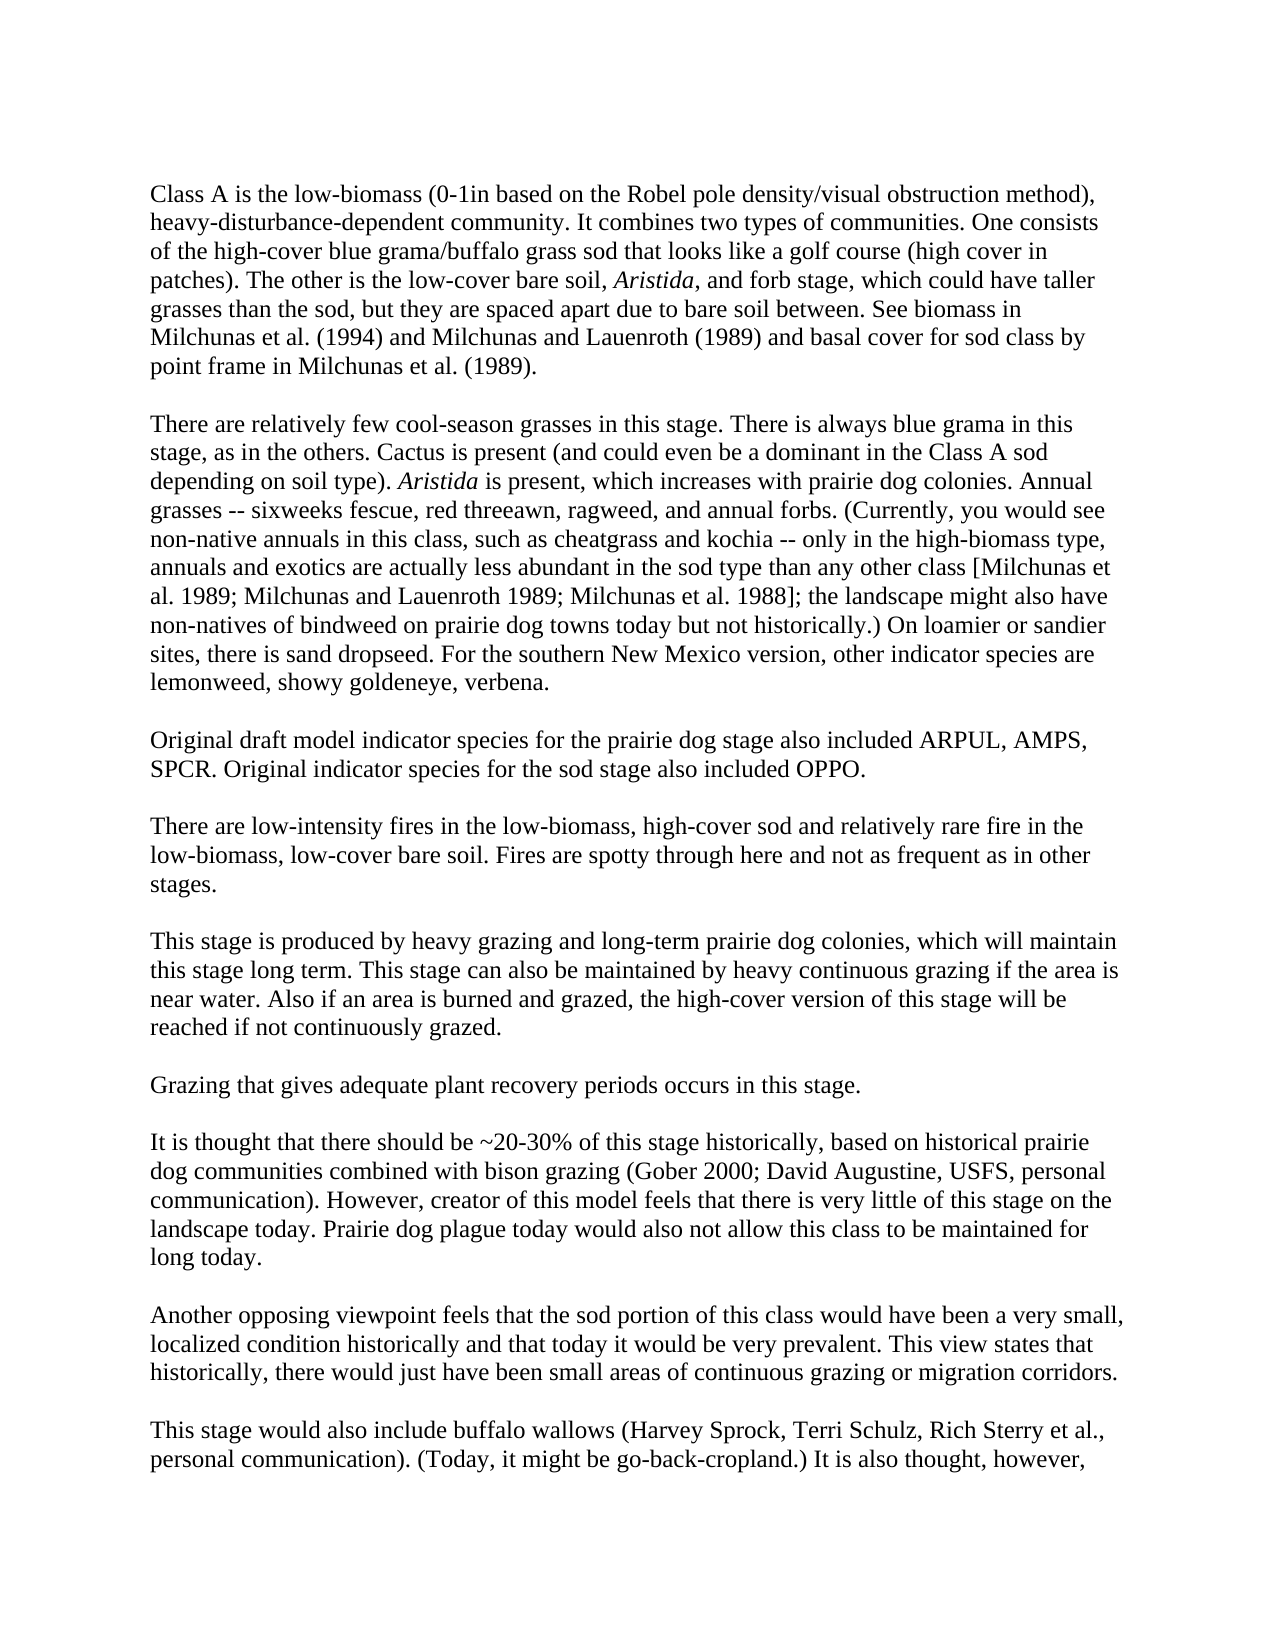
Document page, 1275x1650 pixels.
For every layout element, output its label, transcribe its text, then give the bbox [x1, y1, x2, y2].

text It is thought that there should be ~20-30% of this stage historically, based on historical prairie dog communities combined with bison grazing (Gober 2000; David Augustine, USFS, personal communication). However, creator of this model feels that there is very little of this stage on the landscape today. Prairie dog plague today would also not allow this class to be maintained for long today. [150, 1127, 1125, 1271]
text Original draft model indicator species for the prairie dog stage also included ARPUL, AMPS, SPCR. Original indicator species for the sod stage also included OPPO. [150, 725, 1125, 782]
text Class A is the low-biomass (0-1in based on the Robel pole density/visual obstruction method), heavy-disturbance-dependent community. It combines two types of communities. One consists of the high-cover blue grama/buffalo grass sod that looks like a golf course (high cover in patches). The other is the low-cover bare soil, Aristida, and forb stage, which could have taller grasses than the sod, but they are spaced apart due to bare soil between. See biomass in Milchunas et al. (1994) and Milchunas and Lauenroth (1989) and basal cover for sod class by point frame in Milchunas et al. (1989). [150, 179, 1125, 380]
text There are relatively few cool-season grasses in this stage. There is always blue grama in this stage, as in the others. Cactus is present (and could even be a dominant in the Class A sod depending on soil type). Aristida is present, which increases with prairie dog colonies. Annual grasses -- sixweeks fescue, red threeawn, ragweed, and annual forbs. (Currently, you would see non-native annuals in this class, such as cheatgrass and kochia -- only in the high-biomass type, annuals and exotics are actually less abundant in the sod type than any other class [Milchunas et al. 1989; Milchunas and Lauenroth 1989; Milchunas et al. 1988]; the landscape might also have non-natives of bindweed on prairie dog towns today but not historically.) On loamier or sandier sites, there is sand dropseed. For the southern New Mexico version, other indicator species are lemonweed, showy goldeneye, verbena. [150, 409, 1125, 696]
text This stage is produced by heavy grazing and long-term prairie dog colonies, which will maintain this stage long term. This stage can also be maintained by heavy continuous grazing if the area is near water. Also if an area is burned and grazed, the high-cover version of this stage will be reached if not continuously grazed. [150, 926, 1125, 1041]
text There are low-intensity fires in the low-biomass, high-cover sod and relatively rare fire in the low-biomass, low-cover bare soil. Fires are spotty through here and not as frequent as in other stages. [150, 811, 1125, 897]
text Grazing that gives adequate plant recovery periods occurs in this stage. [150, 1070, 1125, 1099]
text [150, 1415, 1125, 1472]
text Another opposing viewpoint feels that the sod portion of this class would have been a very small, localized condition historically and that today it would be very prevalent. This view states that historically, there would just have been small areas of continuous grazing or migration corridors. [150, 1300, 1125, 1386]
